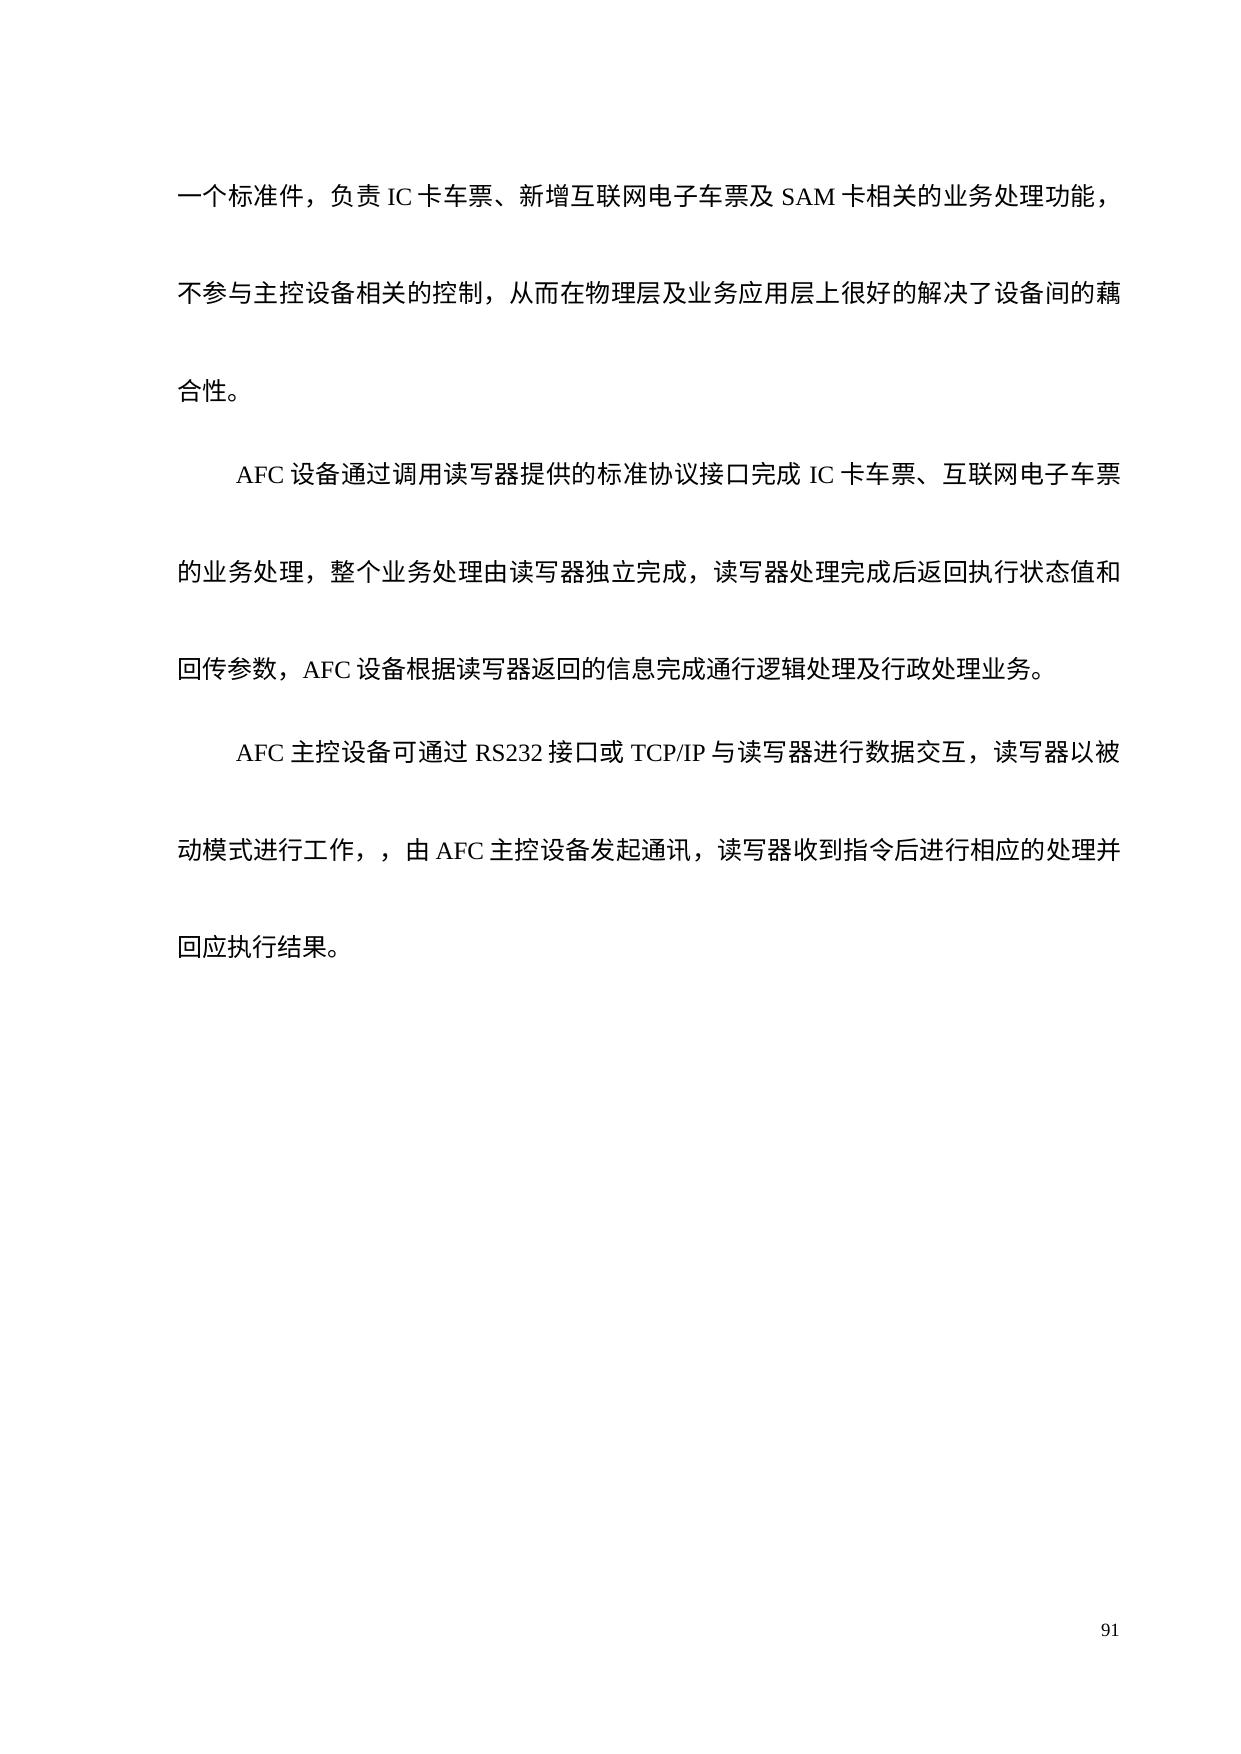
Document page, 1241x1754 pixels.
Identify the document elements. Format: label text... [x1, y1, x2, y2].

text AFC设备通过调用读写器提供的标准协议接口完成IC卡车票、互联网电子车票的业务处理，整个业务处理由读写器独立完成，读写器处理完成后返回执行状态值和回传参数，AFC设备根据读写器返回的信息完成通行逻辑处理及行政处理业务。 [177, 440, 1122, 700]
text AFC主控设备可通过RS232接口或TCP/IP与读写器进行数据交互，读写器以被动模式进行工作，，由AFC主控设备发起通讯，读写器收到指令后进行相应的处理并回应执行结果。 [177, 718, 1122, 978]
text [177, 162, 1122, 422]
